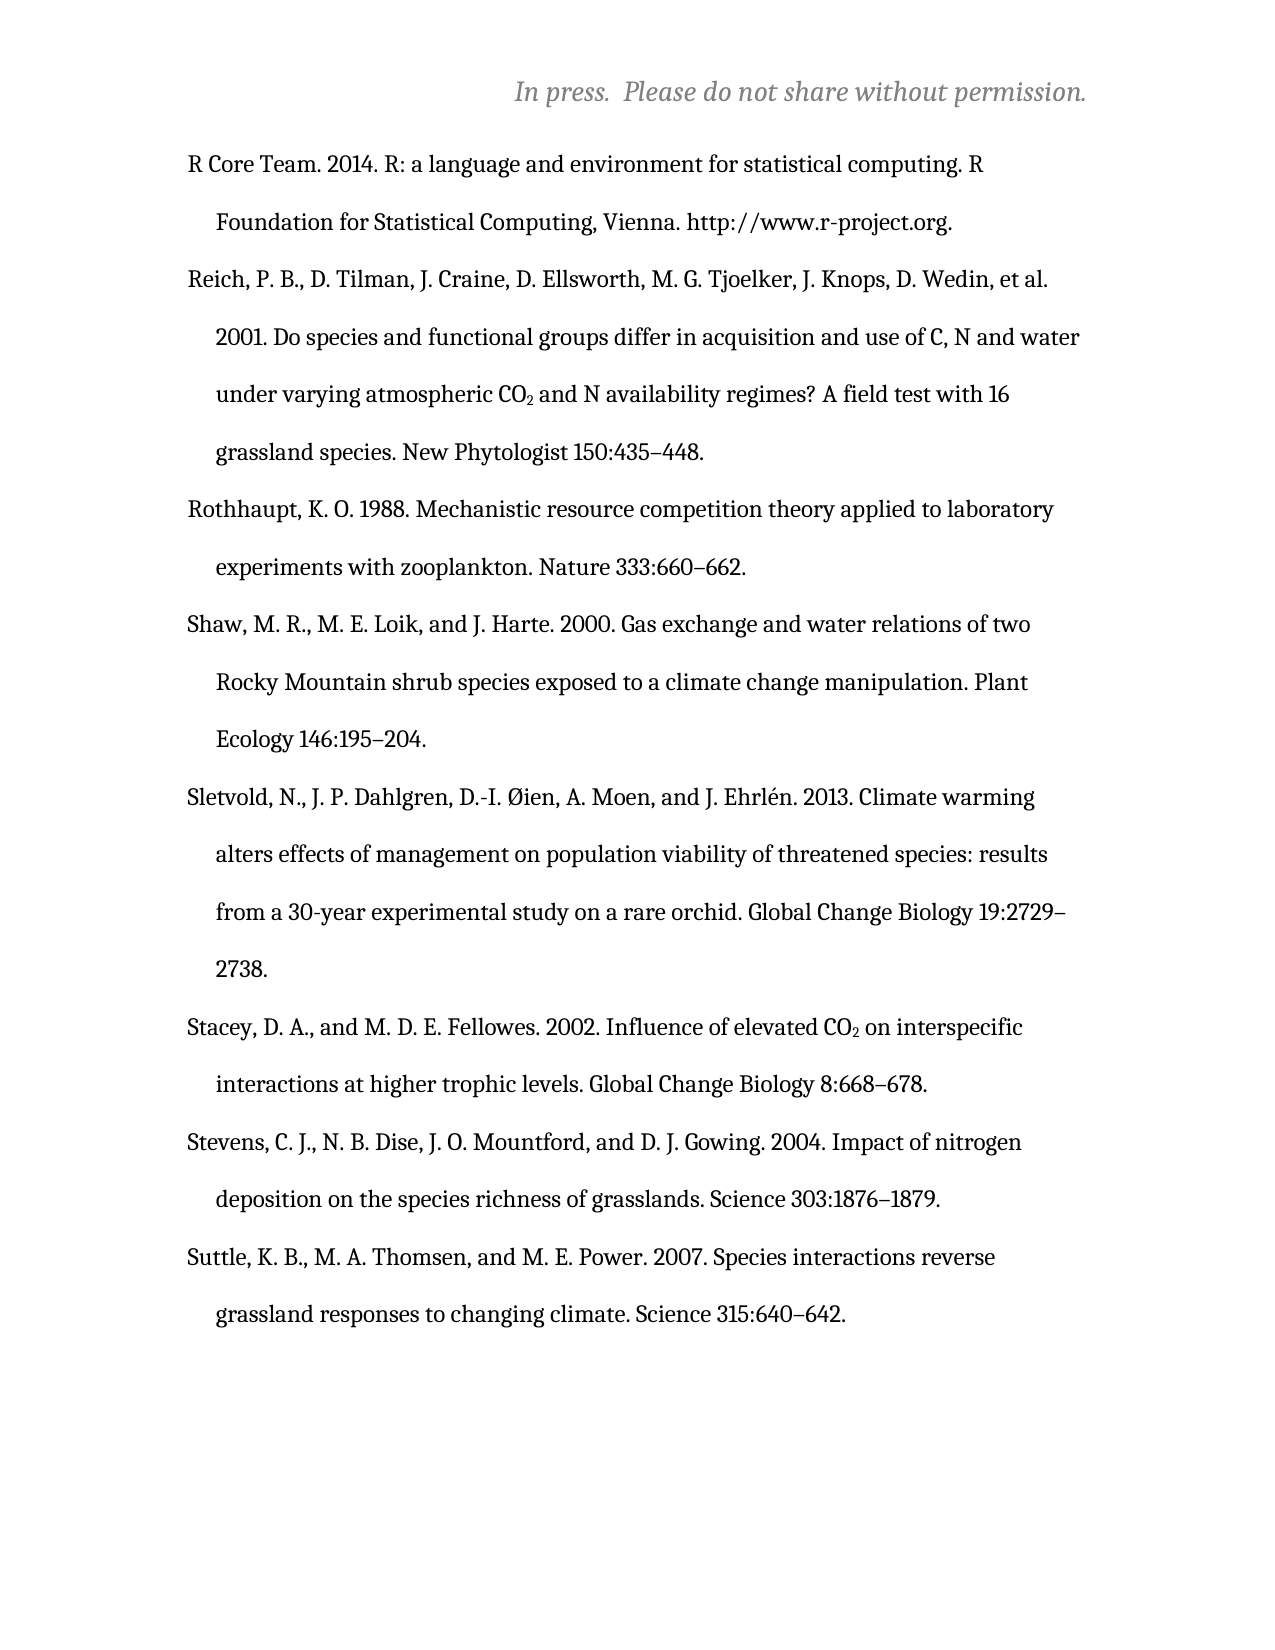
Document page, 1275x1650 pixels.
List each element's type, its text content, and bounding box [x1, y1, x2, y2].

text Shaw, M. R., M. E. Loik, and J. Harte. 2000. Gas exchange and water relations of two Rocky Mountain shrub species exposed to a climate change manipulation. Plant Ecology 146:195–204. [187, 610, 1087, 754]
text Suttle, K. B., M. A. Thomsen, and M. E. Power. 2007. Species interactions reverse grassland responses to changing climate. Science 315:640–642. [187, 1242, 1087, 1329]
text Sletvold, N., J. P. Dahlgren, D.-I. Øien, A. Moen, and J. Ehrlén. 2013. Climate warming alters effects of management on population viability of threatened species: results from a 30-year experimental study on a rare orchid. Global Change Biology 19:2729–2738. [187, 782, 1087, 984]
text R Core Team. 2014. R: a language and environment for statistical computing. R Foundation for Statistical Computing, Vienna. http://www.r-project.org. [187, 150, 1087, 236]
text Rothhaupt, K. O. 1988. Mechanistic resource competition theory applied to laboratory experiments with zooplankton. Nature 333:660–662. [187, 495, 1087, 581]
text Reich, P. B., D. Tilman, J. Craine, D. Ellsworth, M. G. Tjoelker, J. Knops, D. Wedin, et al. 2001. Do species and functional groups differ in acquisition and use of C, N and water under varying atmospheric CO2 and N availability regimes? A field test with 16 grassland species. New Phytologist 150:435–448. [187, 265, 1087, 466]
text Stacey, D. A., and M. D. E. Fellowes. 2002. Influence of elevated CO2 on interspecific interactions at higher trophic levels. Global Change Biology 8:668–678. [187, 1012, 1087, 1099]
text Stevens, C. J., N. B. Dise, J. O. Mountford, and D. J. Gowing. 2004. Impact of nitrogen deposition on the species richness of grasslands. Science 303:1876–1879. [187, 1127, 1087, 1214]
